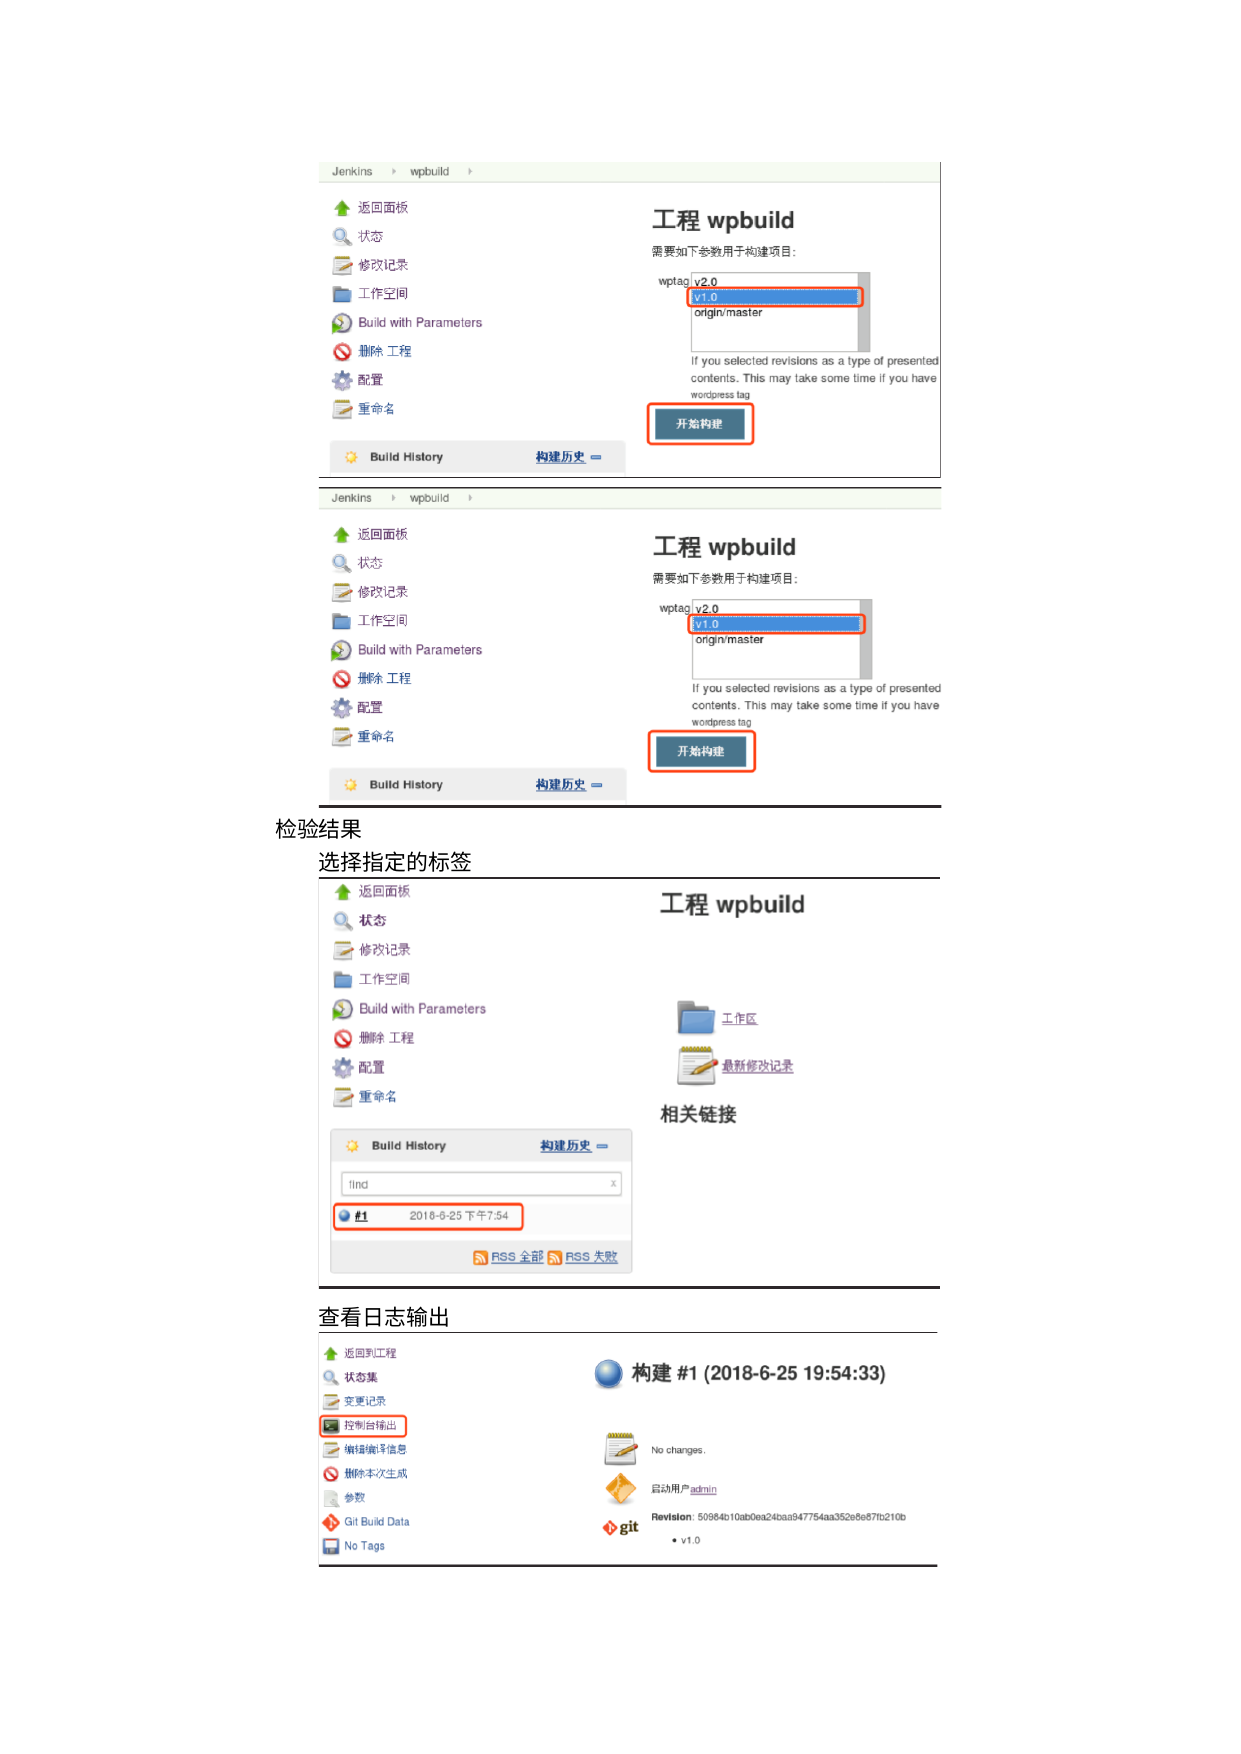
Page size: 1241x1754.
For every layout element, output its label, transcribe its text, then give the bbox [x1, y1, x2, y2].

picture [318, 487, 942, 808]
text 查看日志输出 [275, 1299, 1053, 1332]
picture [318, 1332, 938, 1567]
text 选择指定的标签 [275, 844, 1053, 877]
picture [318, 162, 941, 478]
text 检验结果 [231, 812, 1053, 844]
picture [318, 877, 940, 1289]
